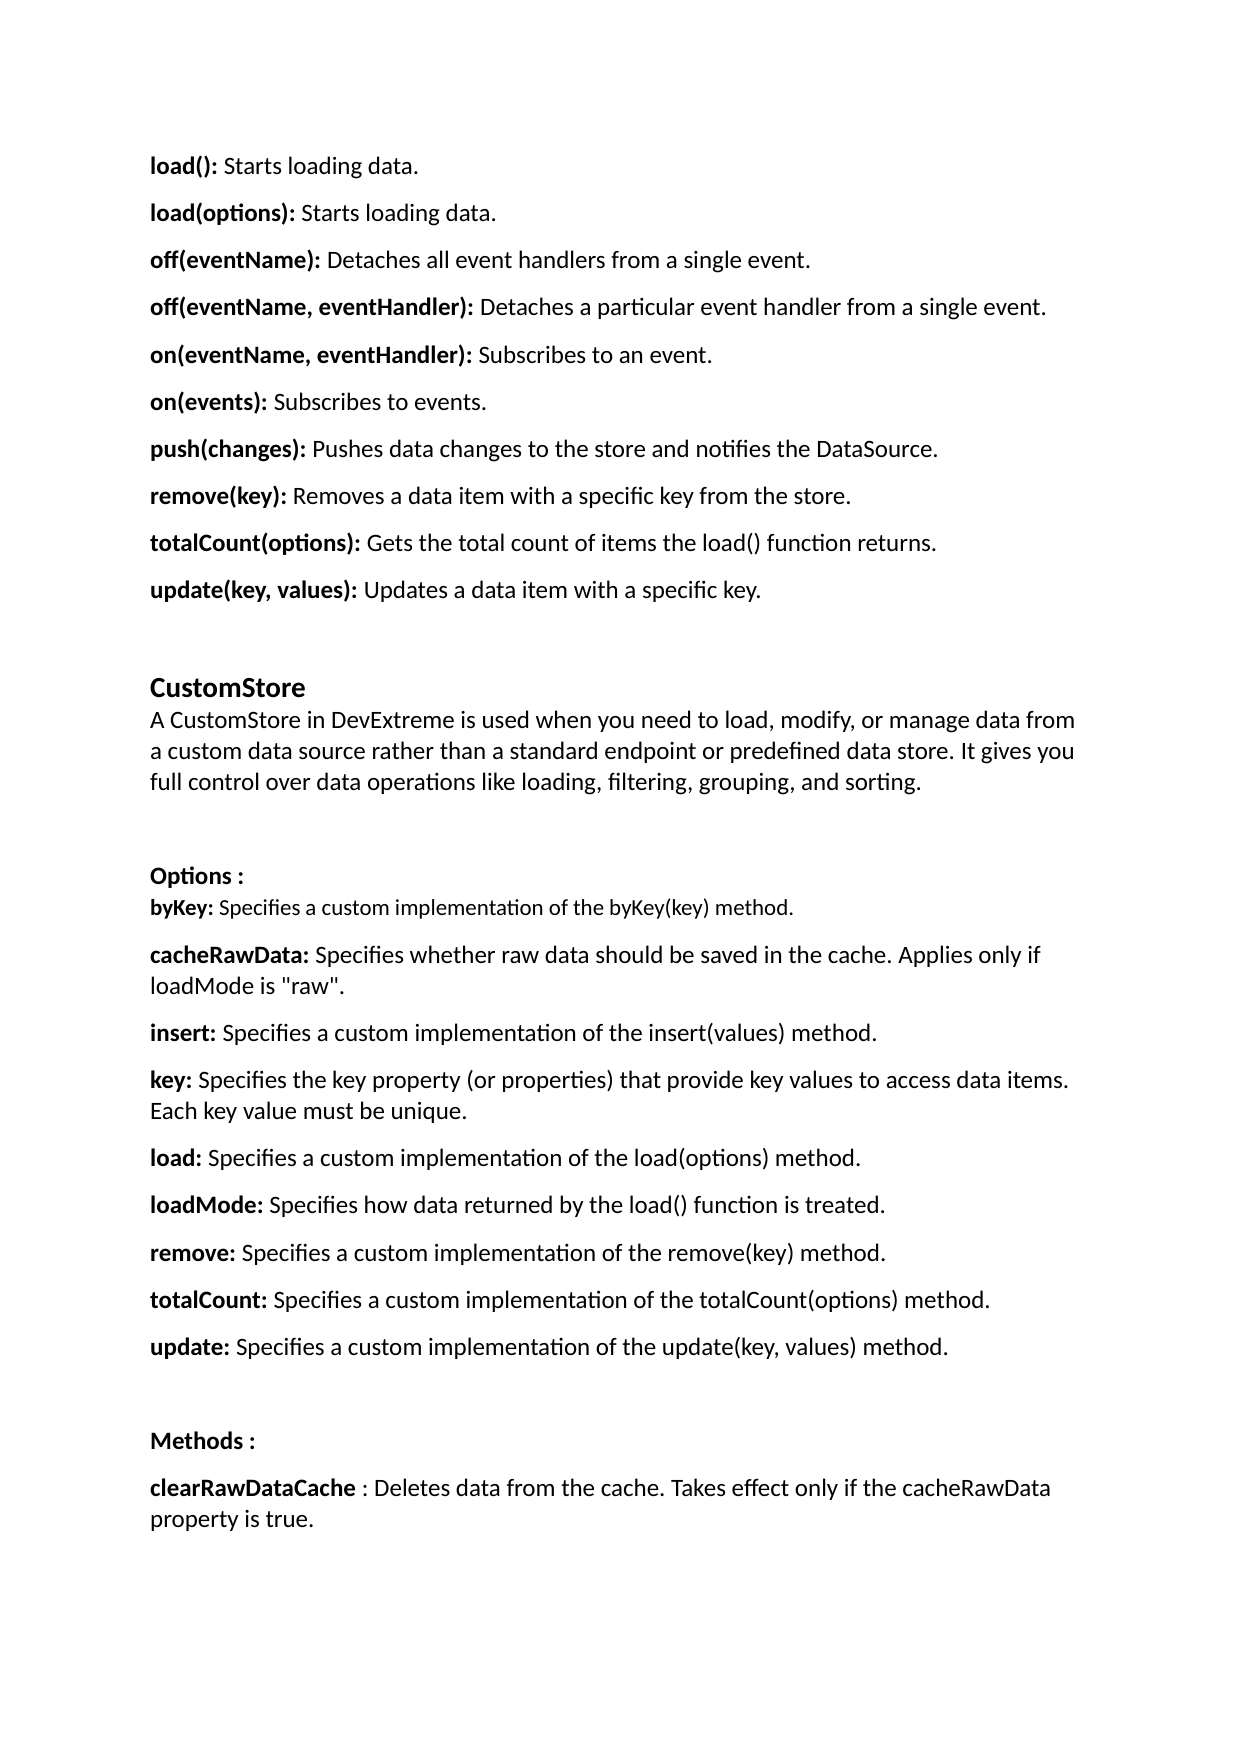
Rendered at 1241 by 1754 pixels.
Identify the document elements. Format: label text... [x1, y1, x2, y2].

text off(eventName): Detaches all event handlers from a single event. [150, 244, 1090, 275]
text update(key, values): Updates a data item with a specific key. [150, 575, 1090, 605]
text remove(key): Removes a data item with a specific key from the store. [150, 480, 1090, 511]
text loadMode: Specifies how data returned by the load() function is treated. [150, 1189, 1090, 1220]
text load(): Starts loading data. [150, 150, 1090, 181]
text push(changes): Pushes data changes to the store and notifies the DataSource. [150, 433, 1090, 464]
text Methods : [150, 1425, 1090, 1456]
text load: Specifies a custom implementation of the load(options) method. [150, 1142, 1090, 1173]
text update: Specifies a custom implementation of the update(key, values) method. [150, 1331, 1090, 1362]
text CustomStore [150, 669, 1090, 705]
text insert: Specifies a custom implementation of the insert(values) method. [150, 1017, 1090, 1048]
text A CustomStore in DevExtreme is used when you need to load, modify, or manage data from a custom data source rather than a standard endpoint or predefined data store. It gives you full control over data operations like loading, filtering, grouping, and sorting. [150, 705, 1090, 796]
text on(events): Subscribes to events. [150, 386, 1090, 416]
text off(eventName, eventHandler): Detaches a particular event handler from a single event. [150, 292, 1090, 322]
text clearRawDataCache : Deletes data from the cache. Takes effect only if the cacheRawData property is true. [150, 1473, 1090, 1534]
text remove: Specifies a custom implementation of the remove(key) method. [150, 1237, 1090, 1267]
text on(eventName, eventHandler): Subscribes to an event. [150, 339, 1090, 369]
text key: Specifies the key property (or properties) that provide key values to access data items. Each key value must be unique. [150, 1064, 1090, 1126]
text Options : byKey: Specifies a custom implementation of the byKey(key) method. [150, 860, 1090, 921]
text totalCount: Specifies a custom implementation of the totalCount(options) method. [150, 1284, 1090, 1314]
text load(options): Starts loading data. [150, 197, 1090, 228]
text totalCount(options): Gets the total count of items the load() function returns. [150, 527, 1090, 558]
text cacheRawData: Specifies whether raw data should be saved in the cache. Applies only if loadMode is "raw". [150, 940, 1090, 1001]
